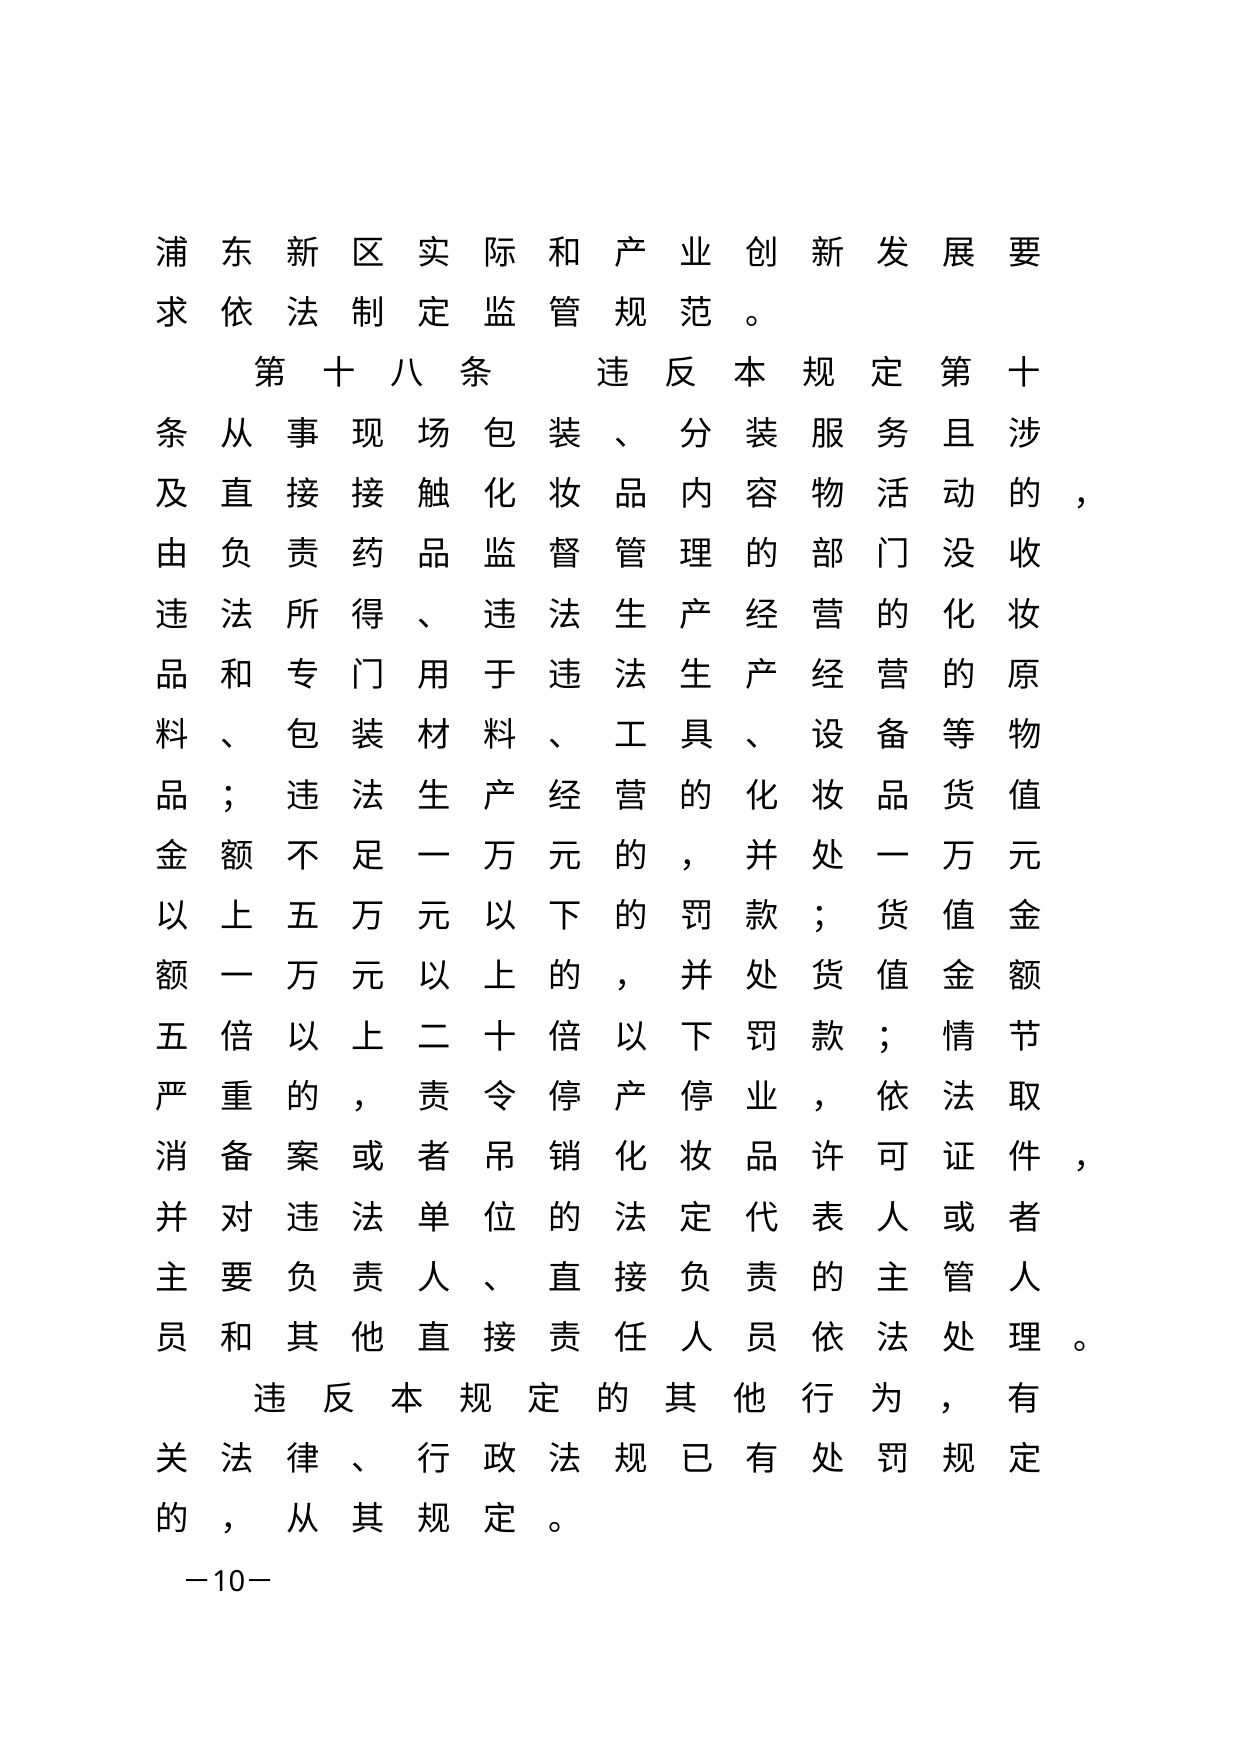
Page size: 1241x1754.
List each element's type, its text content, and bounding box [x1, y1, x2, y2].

text 违反本规定的其他行为，有关法律、行政法规已有处罚规定的，从其规定。 [155, 1365, 1073, 1546]
text 第十八条 违反本规定第十条从事现场包装、分装服务且涉及直接接触化妆品内容物活动的，由负责药品监督管理的部门没收违法所得、违法生产经营的化妆品和专门用于违法生产经营的原料、包装材料、工具、设备等物品；违法生产经营的化妆品货值金额不足一万元的，并处一万元以上五万元以下的罚款；货值金额一万元以上的，并处货值金额五倍以上二十倍以下罚款；情节严重的，责令停产停业，依法取消备案或者吊销化妆品许可证件，并对违法单位的法定代表人或者主要负责人、直接负责的主管人员和其他直接责任人员依法处理。 [155, 340, 1073, 1365]
text 浦东新区市场监督管理部门应当加强对浦东新区化妆品注册人、备案人、受托生产企业、境内责任人的日常监管，可以结合浦东新区实际和产业创新发展要求依法制定监管规范。 [155, 219, 1073, 340]
